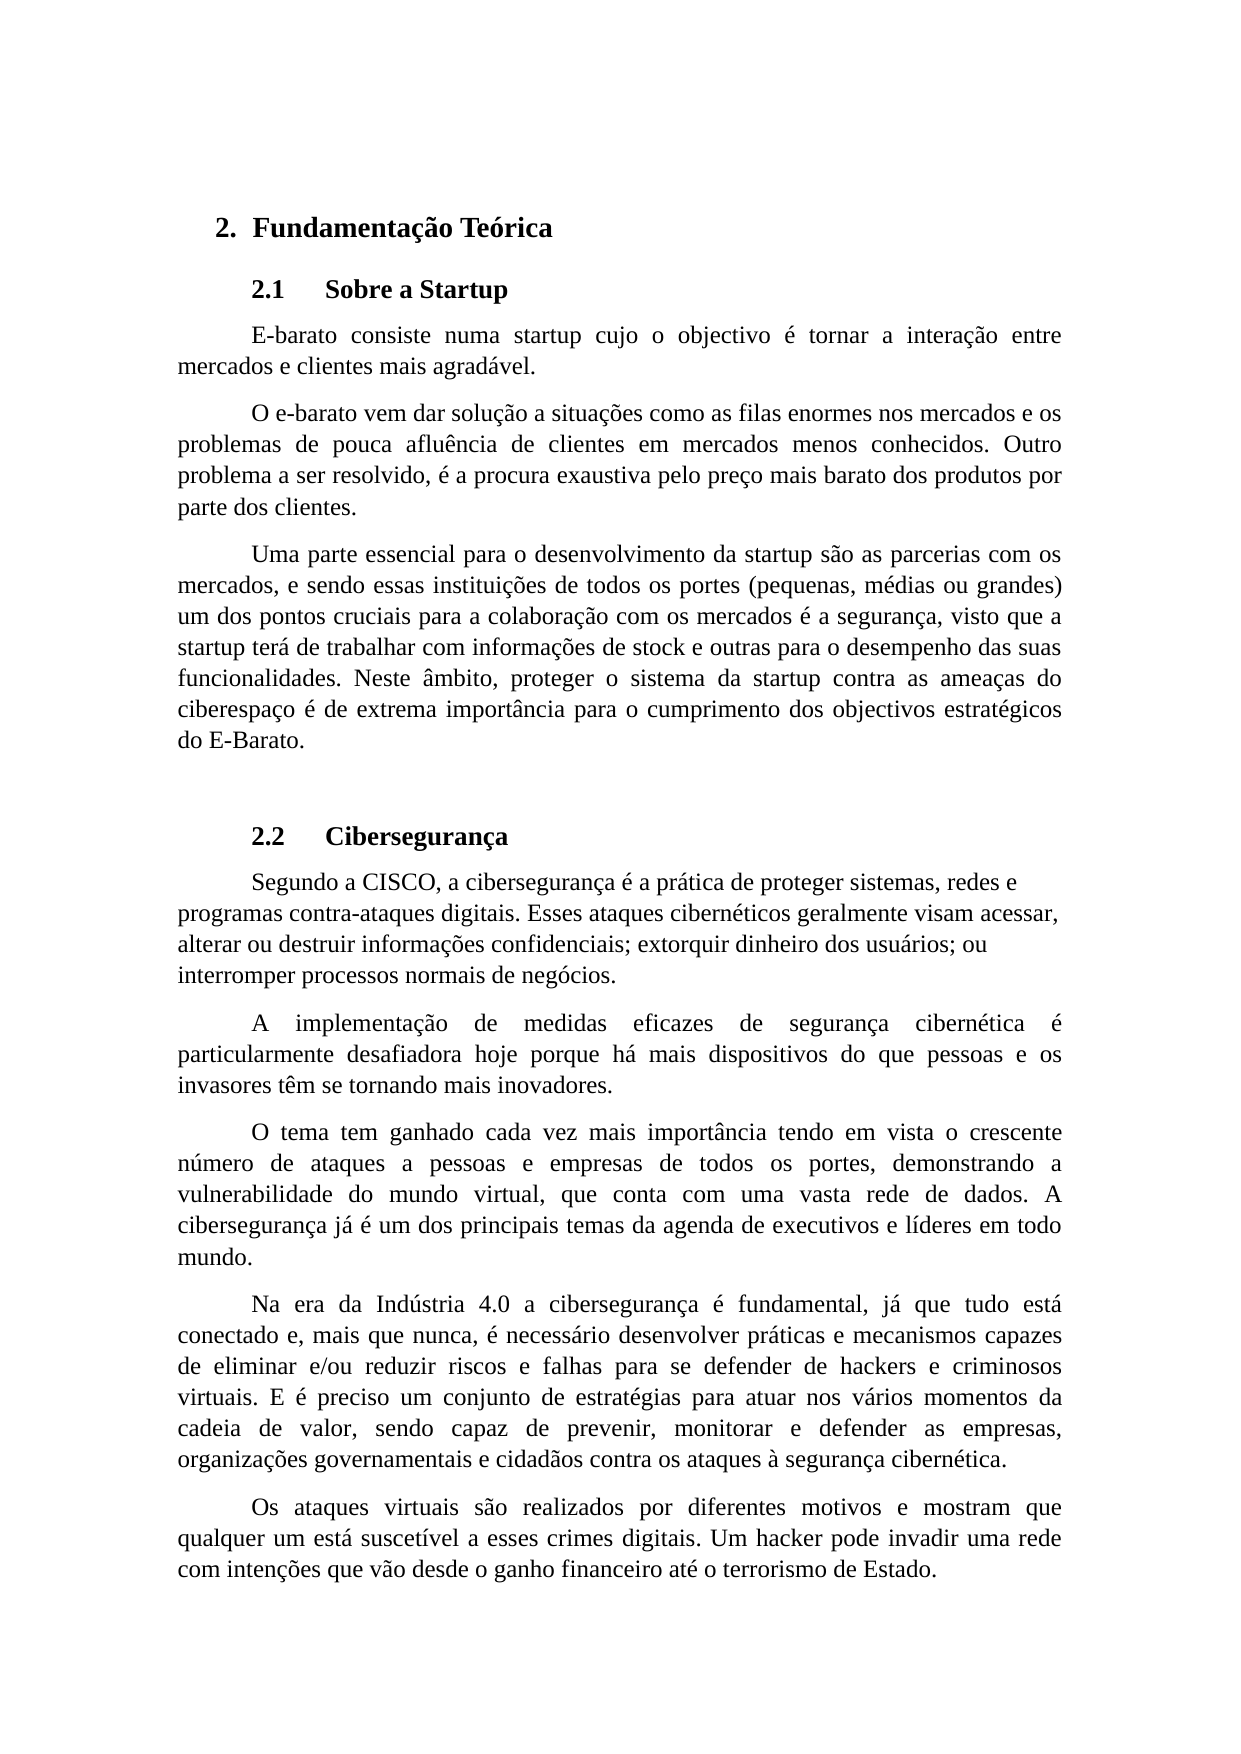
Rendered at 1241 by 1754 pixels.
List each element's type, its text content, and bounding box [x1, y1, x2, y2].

subtitle 2.1 Sobre a Startup [177, 273, 1063, 304]
subtitle Fundamentação Teórica [215, 210, 1063, 244]
text Segundo a CISCO, a cibersegurança é a prática de proteger sistemas, redes e programas contra-ataques digitais. Esses ataques cibernéticos geralmente visam acessar, alterar ou destruir informações confidenciais; extorquir dinheiro dos usuários; ou interromper processos normais de negócios. [177, 867, 1063, 989]
text O e-barato vem dar solução a situações como as filas enormes nos mercados e os problemas de pouca afluência de clientes em mercados menos conhecidos. Outro problema a ser resolvido, é a procura exaustiva pelo preço mais barato dos produtos por parte dos clientes. [177, 398, 1063, 520]
subtitle 2.2 Cibersegurança [177, 820, 1063, 851]
text Na era da Indústria 4.0 a cibersegurança é fundamental, já que tudo está conectado e, mais que nunca, é necessário desenvolver práticas e mecanismos capazes de eliminar e/ou reduzir riscos e falhas para se defender de hackers e criminosos virtuais. E é preciso um conjunto de estratégias para atuar nos vários momentos da cadeia de valor, sendo capaz de prevenir, monitorar e defender as empresas, organizações governamentais e cidadãos contra os ataques à segurança cibernética. [177, 1289, 1063, 1473]
text Uma parte essencial para o desenvolvimento da startup são as parcerias com os mercados, e sendo essas instituições de todos os portes (pequenas, médias ou grandes) um dos pontos cruciais para a colaboração com os mercados é a segurança, visto que a startup terá de trabalhar com informações de stock e outras para o desempenho das suas funcionalidades. Neste âmbito, proteger o sistema da startup contra as ameaças do ciberespaço é de extrema importância para o cumprimento dos objectivos estratégicos do E-Barato. [177, 539, 1063, 754]
text A implementação de medidas eficazes de segurança cibernética é particularmente desafiadora hoje porque há mais dispositivos do que pessoas e os invasores têm se tornando mais inovadores. [177, 1008, 1063, 1098]
text O tema tem ganhado cada vez mais importância tendo em vista o crescente número de ataques a pessoas e empresas de todos os portes, demonstrando a vulnerabilidade do mundo virtual, que conta com uma vasta rede de dados. A cibersegurança já é um dos principais temas da agenda de executivos e líderes em todo mundo. [177, 1117, 1063, 1270]
text E-barato consiste numa startup cujo o objectivo é tornar a interação entre mercados e clientes mais agradável. [177, 320, 1063, 379]
text Os ataques virtuais são realizados por diferentes motivos e mostram que qualquer um está suscetível a esses crimes digitais. Um hacker pode invadir uma rede com intenções que vão desde o ganho financeiro até o terrorismo de Estado. [177, 1492, 1063, 1583]
